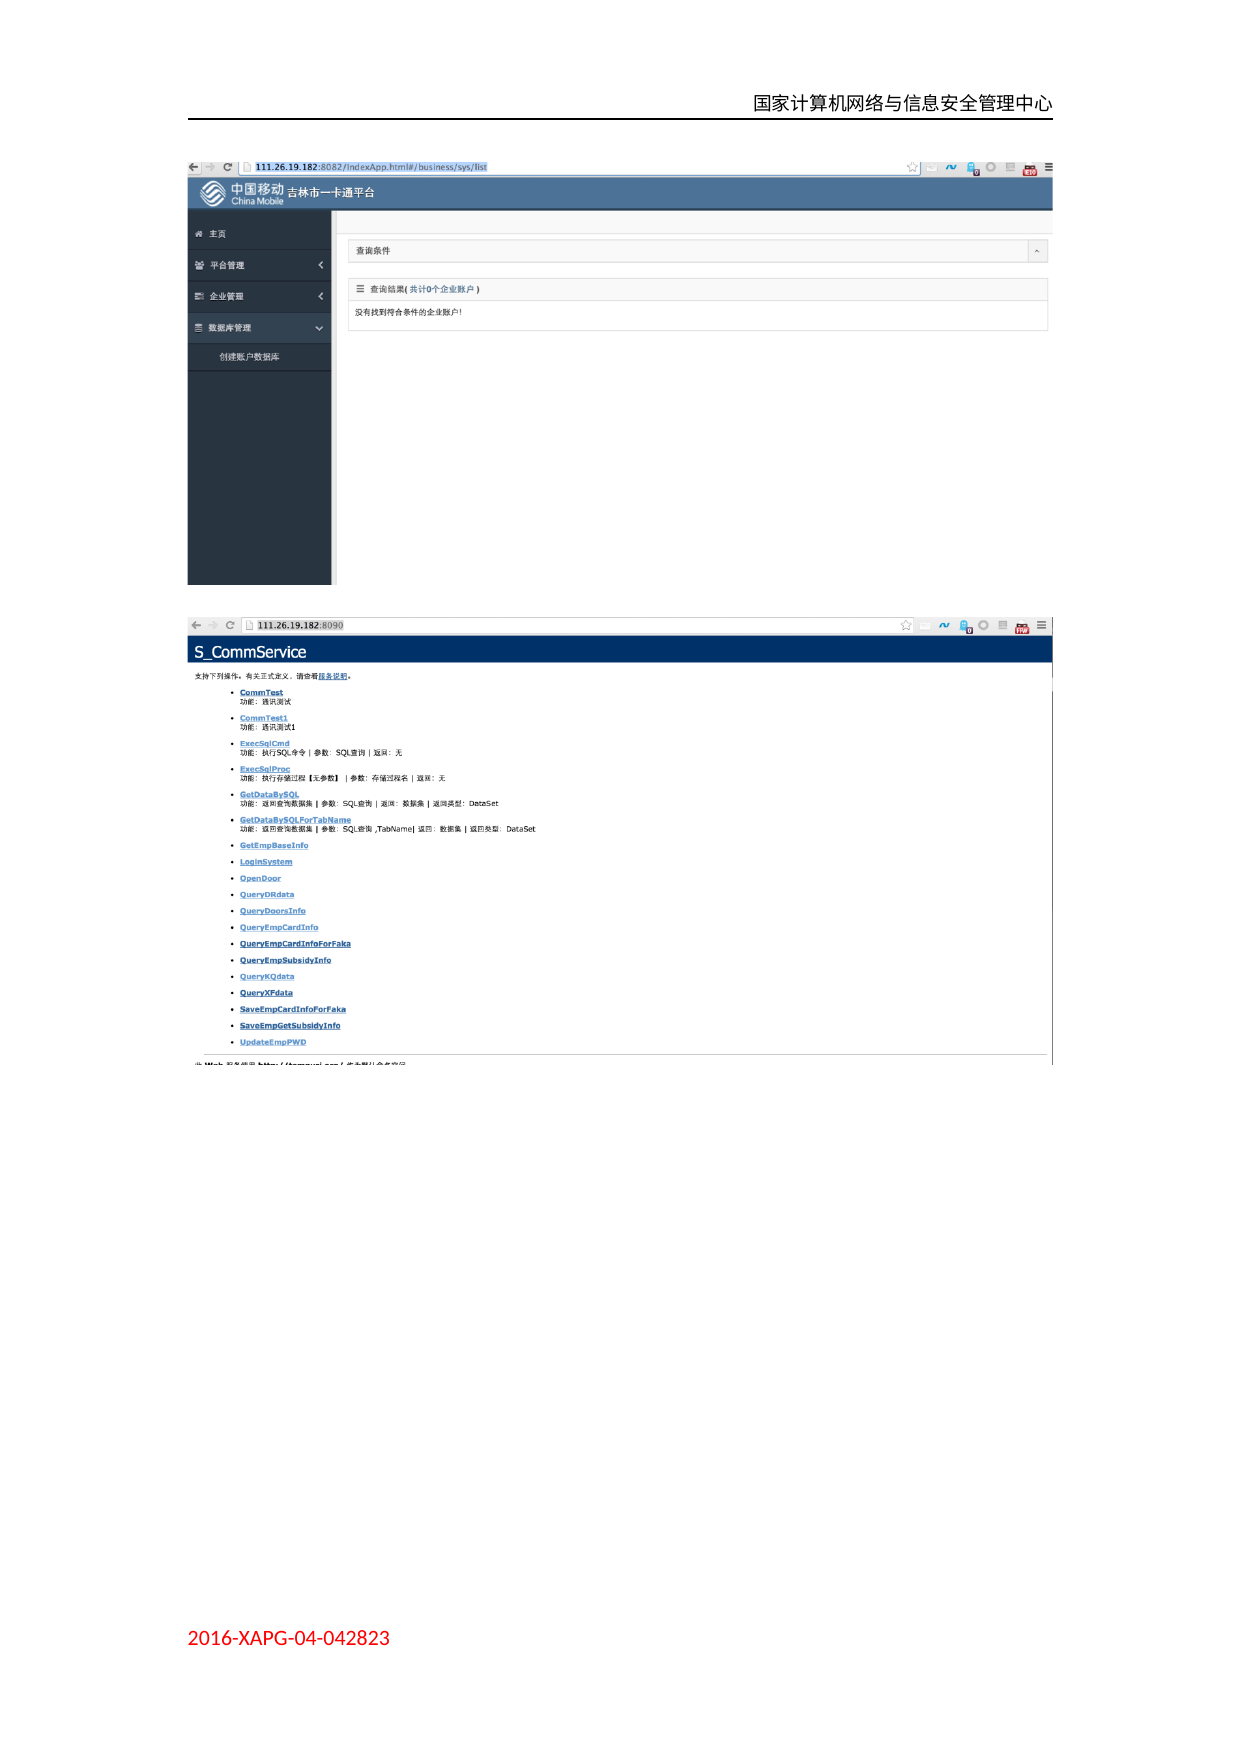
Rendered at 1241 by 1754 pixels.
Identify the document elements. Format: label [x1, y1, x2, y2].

picture [187, 162, 1053, 585]
picture [187, 617, 1053, 1065]
